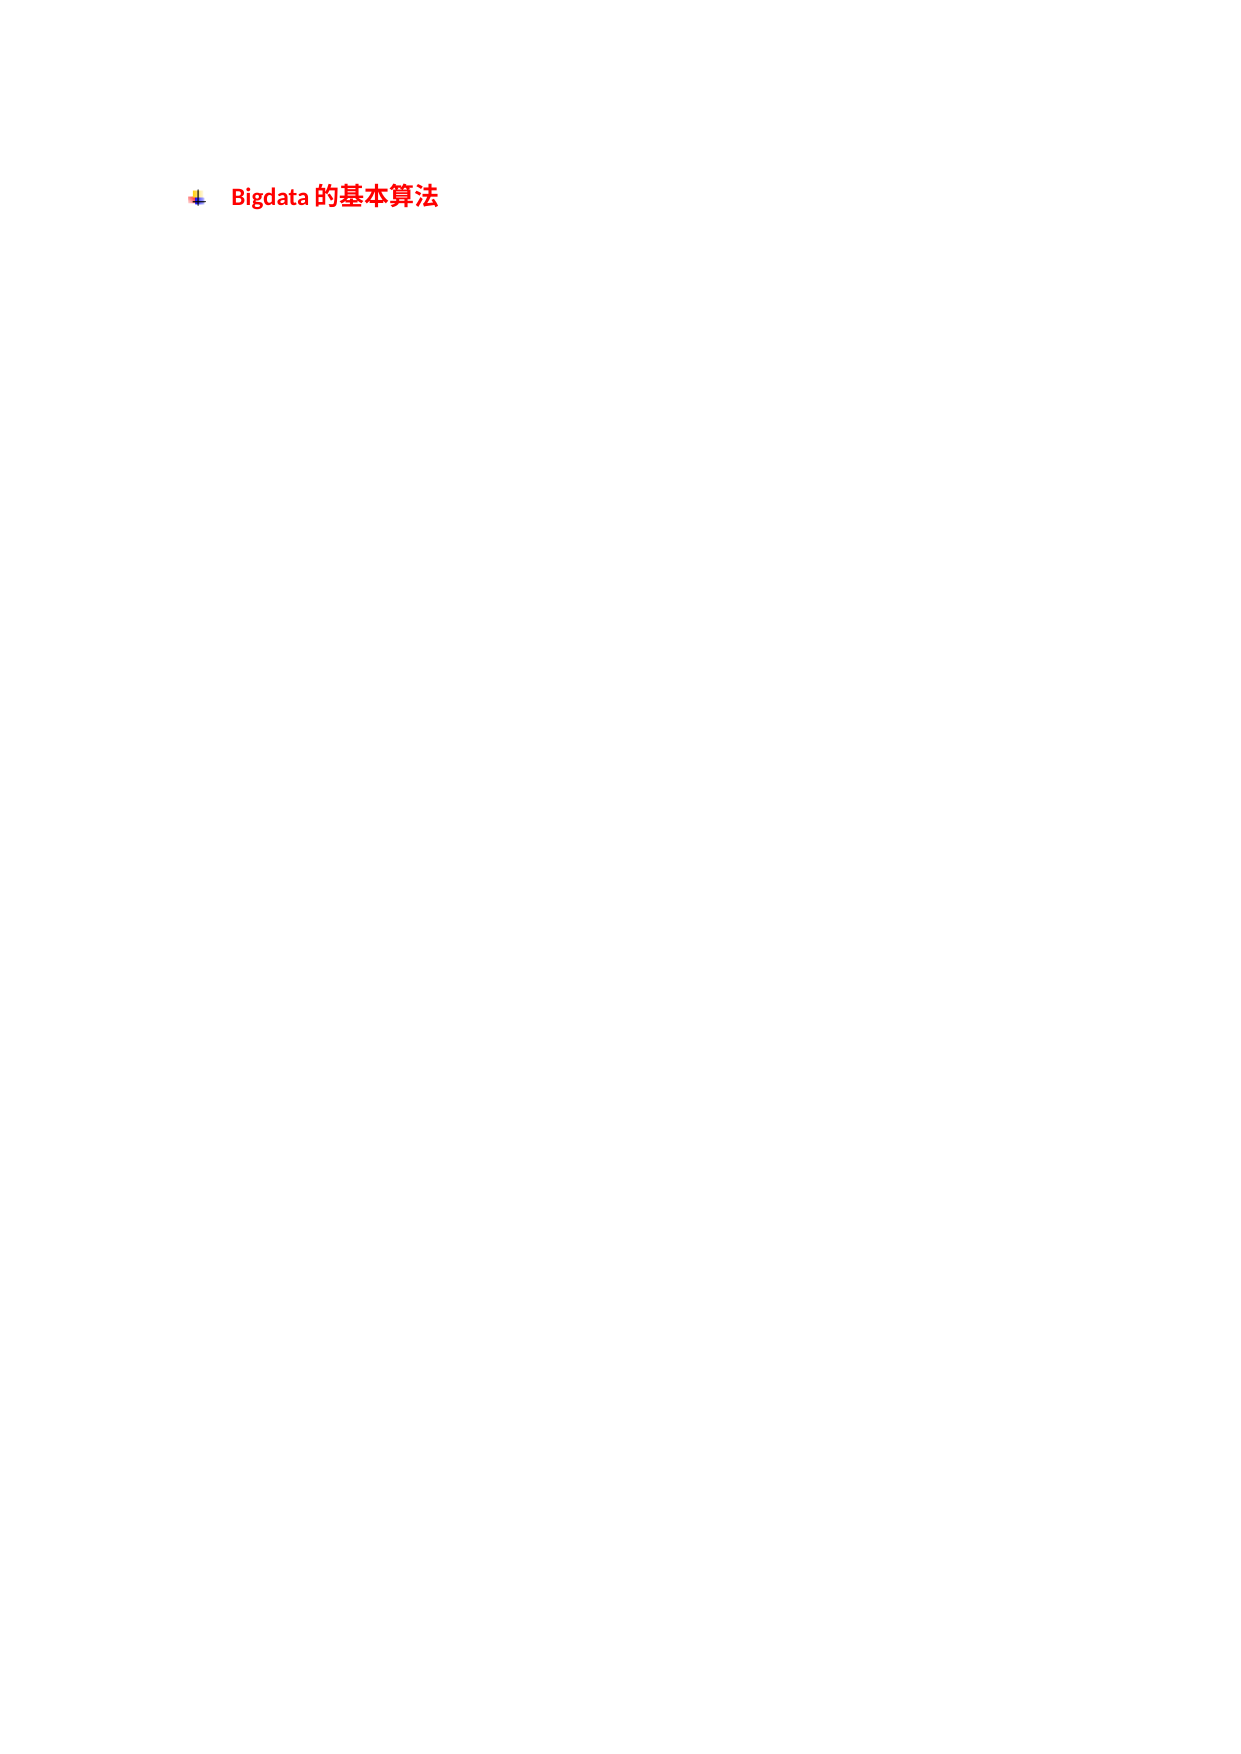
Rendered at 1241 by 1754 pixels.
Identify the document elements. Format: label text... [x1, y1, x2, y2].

picture [188, 188, 206, 206]
list Bigdata的基本算法 [187, 162, 1053, 227]
